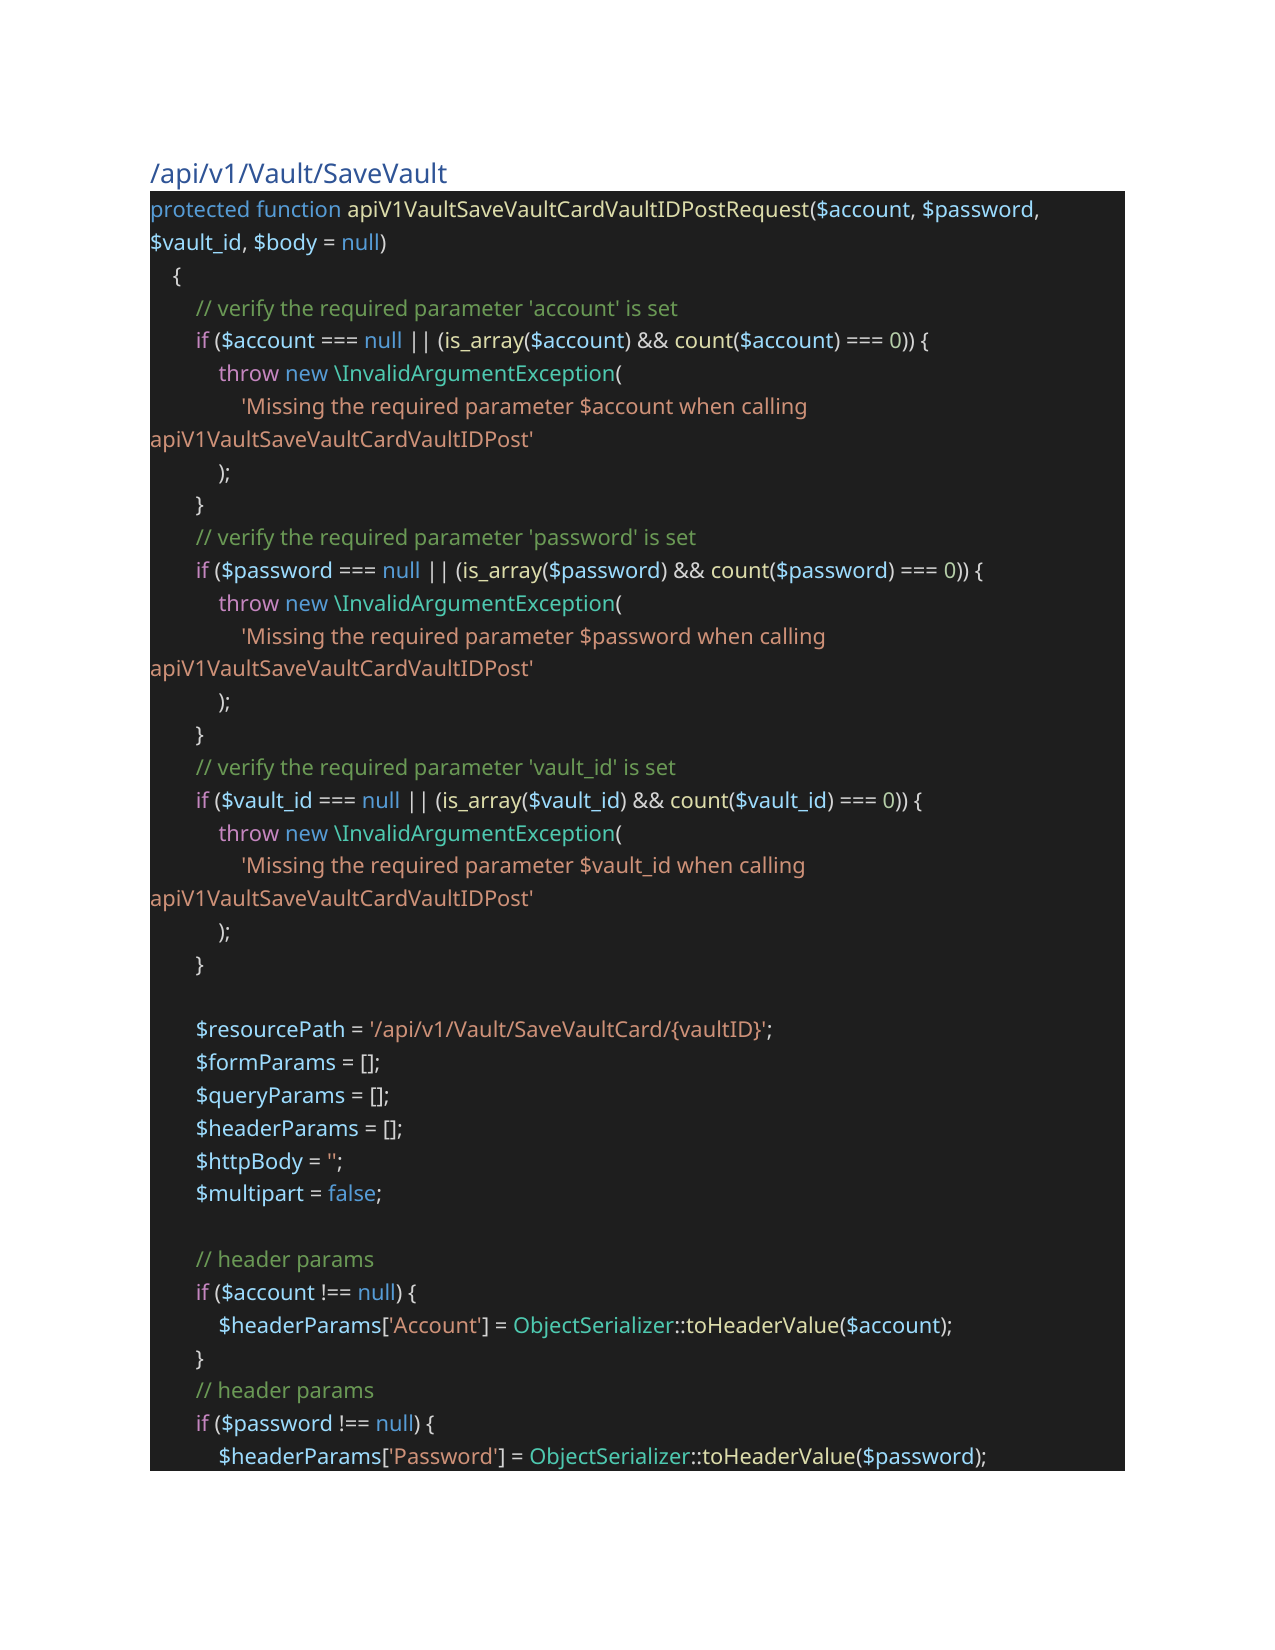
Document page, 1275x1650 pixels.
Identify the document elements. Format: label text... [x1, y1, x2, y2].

text $resourcePath = '/api/v1/Vault/SaveVaultCard/{vaultID}'; [150, 1011, 1125, 1044]
text } [150, 946, 1125, 978]
text $multipart = false; [150, 1175, 1125, 1208]
text { [150, 257, 1125, 289]
text // header params [150, 1241, 1125, 1274]
text $httpBody = ''; [150, 1143, 1125, 1175]
text if ($account !== null) { [150, 1274, 1125, 1307]
text $formParams = []; [150, 1044, 1125, 1077]
text throw new \InvalidArgumentException( [150, 355, 1125, 388]
text throw new \InvalidArgumentException( [150, 585, 1125, 618]
text // verify the required parameter 'account' is set [150, 289, 1125, 322]
text if ($password !== null) { [150, 1405, 1125, 1438]
text if ($vault_id === null || (is_array($vault_id) && count($vault_id) === 0)) { [150, 782, 1125, 814]
text if ($password === null || (is_array($password) && count($password) === 0)) { [150, 552, 1125, 585]
text // verify the required parameter 'password' is set [150, 519, 1125, 552]
text // header params [150, 1372, 1125, 1405]
text 'Missing the required parameter $password when calling apiV1VaultSaveVaultCardVaultIDPost' [150, 618, 1125, 683]
text } [150, 1339, 1125, 1372]
text 'Missing the required parameter $account when calling apiV1VaultSaveVaultCardVaultIDPost' [150, 388, 1125, 453]
subtitle /api/v1/Vault/SaveVault [150, 154, 1125, 191]
text if ($account === null || (is_array($account) && count($account) === 0)) { [150, 322, 1125, 355]
text protected function apiV1VaultSaveVaultCardVaultIDPostRequest($account, $password, $vault_id, $body = null) [150, 191, 1125, 257]
text $headerParams['Password'] = ObjectSerializer::toHeaderValue($password); [150, 1438, 1125, 1471]
text ); [150, 453, 1125, 486]
text $queryParams = []; [150, 1077, 1125, 1110]
text } [150, 486, 1125, 519]
text $headerParams['Account'] = ObjectSerializer::toHeaderValue($account); [150, 1307, 1125, 1339]
text throw new \InvalidArgumentException( [150, 814, 1125, 847]
text 'Missing the required parameter $vault_id when calling apiV1VaultSaveVaultCardVaultIDPost' [150, 847, 1125, 913]
text } [150, 716, 1125, 749]
text ); [150, 683, 1125, 716]
text $headerParams = []; [150, 1110, 1125, 1143]
text // verify the required parameter 'vault_id' is set [150, 749, 1125, 782]
text ); [150, 913, 1125, 946]
